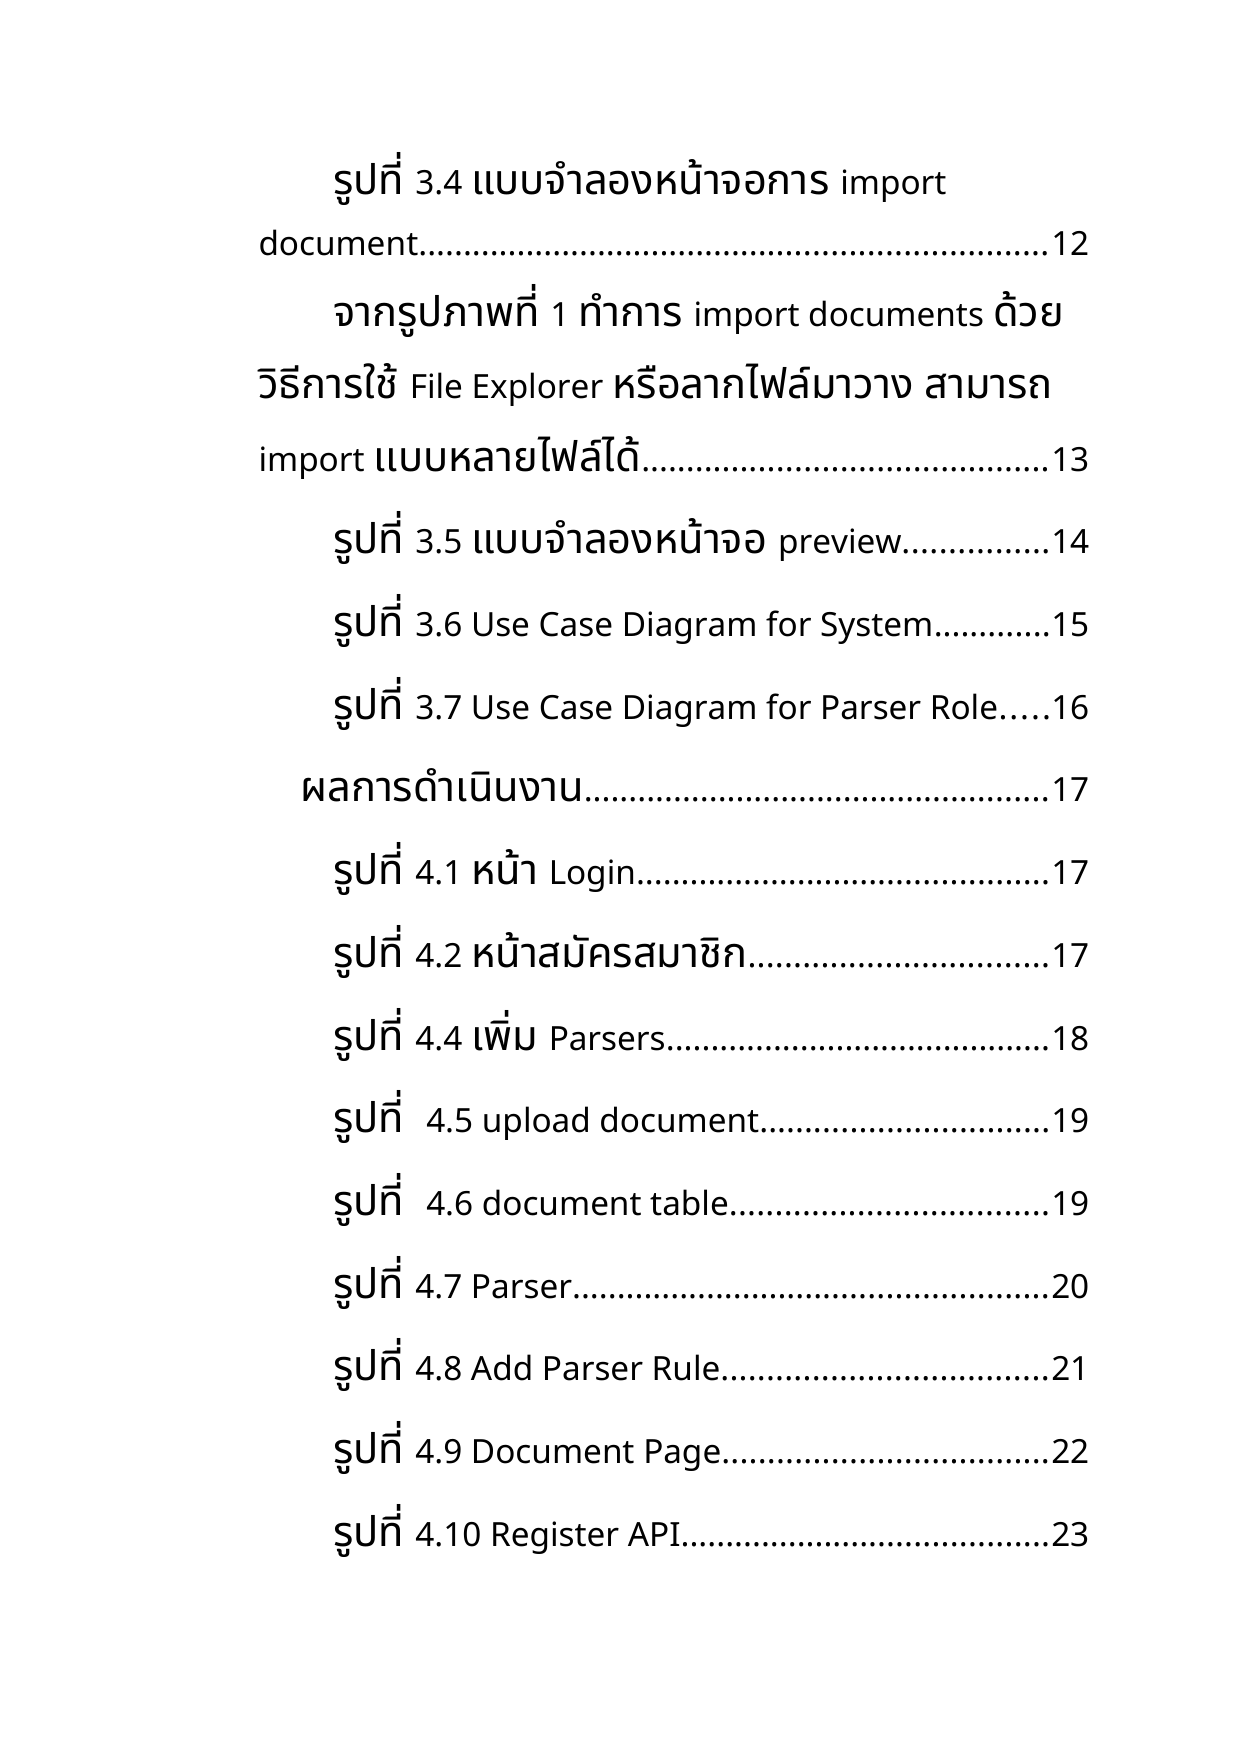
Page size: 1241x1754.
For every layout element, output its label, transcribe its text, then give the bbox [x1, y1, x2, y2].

text ผลการดำเนินงาน 17 [225, 758, 1090, 821]
text จากรูปภาพที่ 1 ทำการ import documents ด้วยวิธีการใช้ File Explorer หรือลากไฟล์มาวาง สามารถ import เเบบหลายไฟล์ได้ 13 [258, 282, 1090, 490]
text รูปที่ 3.7 Use Case Diagram for Parser Role 16 [258, 675, 1090, 738]
text รูปที่ 4.8 Add Parser Rule 21 [258, 1337, 1090, 1399]
text รูปที่ 3.6 Use Case Diagram for System 15 [258, 592, 1090, 655]
text รูปที่ 4.4 เพิ่ม Parsers 18 [258, 1006, 1090, 1069]
text รูปที่ 4.7 Parser 20 [258, 1254, 1090, 1317]
text รูปที่ 3.5 แบบจำลองหน้าจอ preview 14 [258, 509, 1090, 572]
text รูปที่ 4.6 document table 19 [258, 1171, 1090, 1234]
text รูปที่ 3.4 แบบจำลองหน้าจอการ import document 12 [258, 150, 1090, 265]
text รูปที่ 4.2 หน้าสมัครสมาชิก 17 [258, 923, 1090, 986]
text รูปที่ 4.10 Register API 23 [258, 1502, 1090, 1565]
text รูปที่ 4.9 Document Page 22 [258, 1419, 1090, 1482]
text รูปที่ 4.1 หน้า Login 17 [258, 840, 1090, 903]
text รูปที่ 4.5 upload document 19 [258, 1088, 1090, 1151]
